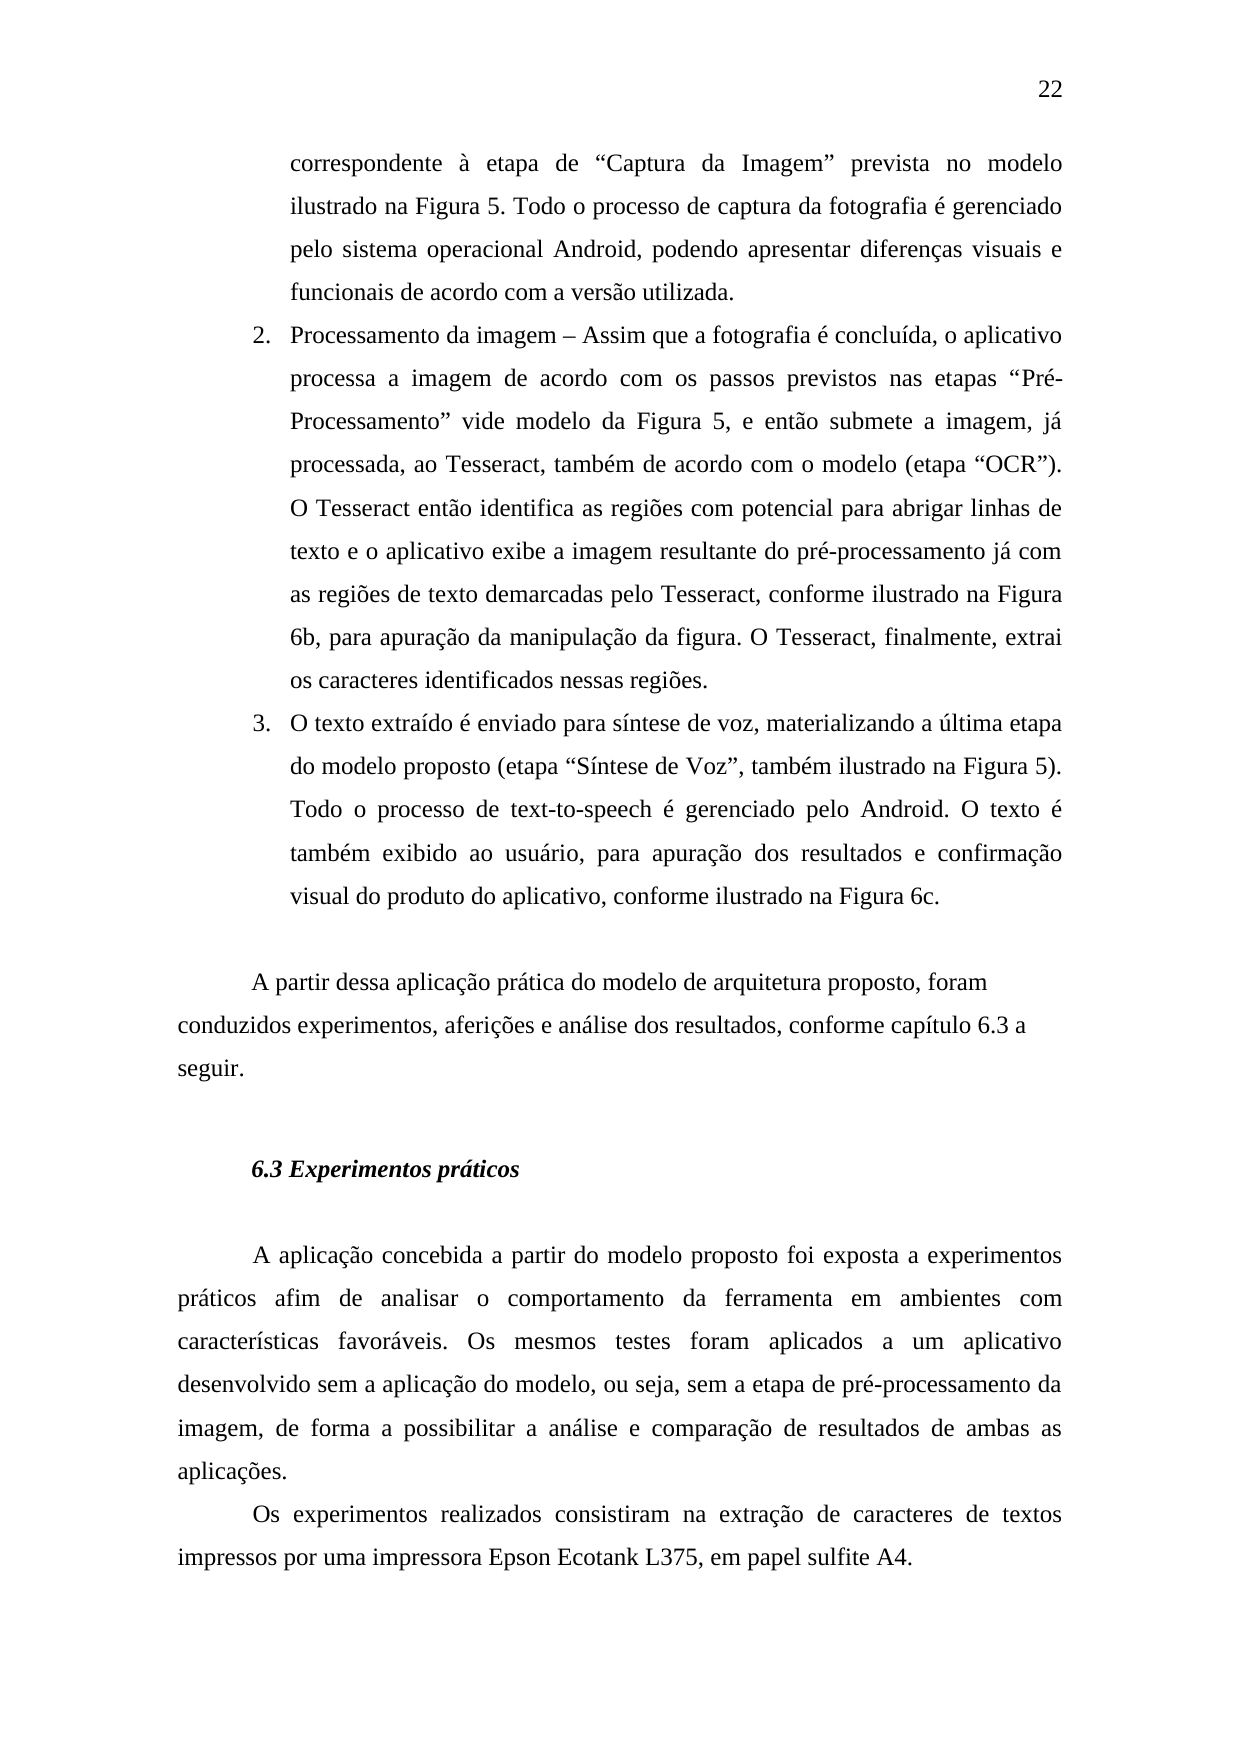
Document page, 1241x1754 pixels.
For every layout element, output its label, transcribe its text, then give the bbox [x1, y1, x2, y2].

text Os experimentos realizados consistiram na extração de caracteres de textos impressos por uma impressora Epson Ecotank L375, em papel sulfite A4. [177, 1499, 1063, 1571]
text A aplicação concebida a partir do modelo proposto foi exposta a experimentos práticos afim de analisar o comportamento da ferramenta em ambientes com características favoráveis. Os mesmos testes foram aplicados a um aplicativo desenvolvido sem a aplicação do modelo, ou seja, sem a etapa de pré-processamento da imagem, de forma a possibilitar a análise e comparação de resultados de ambas as aplicações. [177, 1240, 1063, 1484]
subtitle 6.3 Experimentos práticos [177, 1154, 1063, 1183]
list Processamento da imagem – Assim que a fotografia é concluída, o aplicativo processa a imagem de acordo com os passos previstos nas etapas “Pré-Processamento” vide modelo da Figura 5, e então submete a imagem, já processada, ao Tesseract, também de acordo com o modelo (etapa “OCR”). O Tesseract então identifica as regiões com potencial para abrigar linhas de texto e o aplicativo exibe a imagem resultante do pré-processamento já com as regiões de texto demarcadas pelo Tesseract, conforme ilustrado na Figura 6b, para apuração da manipulação da figura. O Tesseract, finalmente, extrai os caracteres identificados nessas regiões. [252, 320, 1063, 694]
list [252, 148, 1063, 306]
text A partir dessa aplicação prática do modelo de arquitetura proposto, foram conduzidos experimentos, aferições e análise dos resultados, conforme capítulo 6.3 a seguir. [177, 967, 1063, 1082]
list O texto extraído é enviado para síntese de voz, materializando a última etapa do modelo proposto (etapa “Síntese de Voz”, também ilustrado na Figura 5). Todo o processo de text-to-speech é gerenciado pelo Android. O texto é também exibido ao usuário, para apuração dos resultados e confirmação visual do produto do aplicativo, conforme ilustrado na Figura 6c. [252, 708, 1063, 909]
